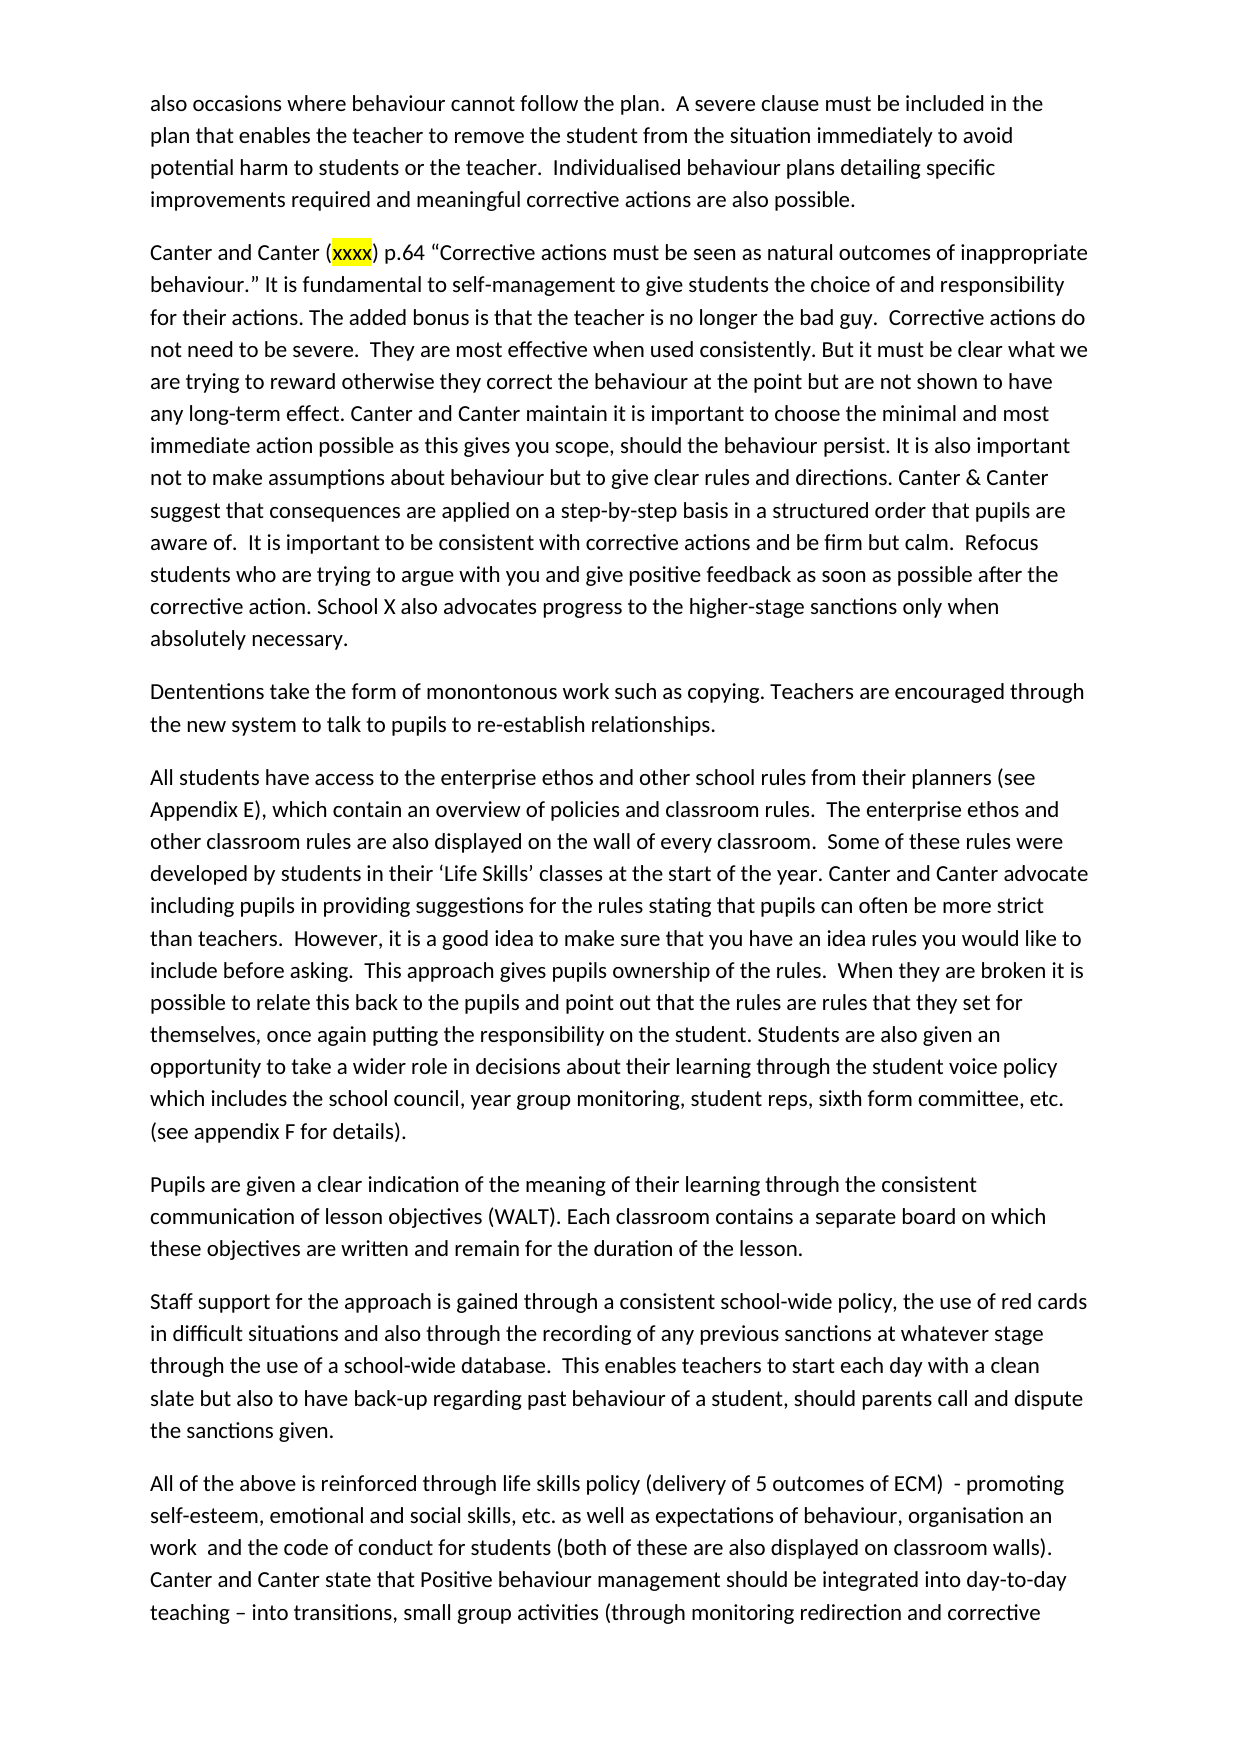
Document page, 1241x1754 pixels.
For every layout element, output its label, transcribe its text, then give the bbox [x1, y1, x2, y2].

text Canter and Canter (xxxx) p.64 “Corrective actions must be seen as natural outcomes of inappropriate behaviour.” It is fundamental to self-management to give students the choice of and responsibility for their actions. The added bonus is that the teacher is no longer the bad guy. Corrective actions do not need to be severe. They are most effective when used consistently. But it must be clear what we are trying to reward otherwise they correct the behaviour at the point but are not shown to have any long-term effect. Canter and Canter maintain it is important to choose the minimal and most immediate action possible as this gives you scope, should the behaviour persist. It is also important not to make assumptions about behaviour but to give clear rules and directions. Canter & Canter suggest that consequences are applied on a step-by-step basis in a structured order that pupils are aware of. It is important to be consistent with corrective actions and be firm but calm. Refocus students who are trying to argue with you and give positive feedback as soon as possible after the corrective action. School X also advocates progress to the higher-stage sanctions only when absolutely necessary. [150, 238, 1090, 652]
text Staff support for the approach is gained through a consistent school-wide policy, the use of red cards in difficult situations and also through the recording of any previous sanctions at whatever stage through the use of a school-wide database. This enables teachers to start each day with a clean slate but also to have back-up regarding past behaviour of a student, should parents call and dispute the sanctions given. [150, 1287, 1090, 1444]
text All students have access to the enterprise ethos and other school rules from their planners (see Appendix E), which contain an overview of policies and classroom rules. The enterprise ethos and other classroom rules are also displayed on the wall of every classroom. Some of these rules were developed by students in their ‘Life Skills’ classes at the start of the year. Canter and Canter advocate including pupils in providing suggestions for the rules stating that pupils can often be more strict than teachers. However, it is a good idea to make sure that you have an idea rules you would like to include before asking. This approach gives pupils ownership of the rules. When they are broken it is possible to relate this back to the pupils and point out that the rules are rules that they set for themselves, once again putting the responsibility on the student. Students are also given an opportunity to take a wider role in decisions about their learning through the student voice policy which includes the school council, year group monitoring, student reps, sixth form committee, etc. (see appendix F for details). [150, 763, 1090, 1145]
text Pupils are given a clear indication of the meaning of their learning through the consistent communication of lesson objectives (WALT). Each classroom contains a separate board on which these objectives are written and remain for the duration of the lesson. [150, 1170, 1090, 1262]
text Dententions take the form of monontonous work such as copying. Teachers are encouraged through the new system to talk to pupils to re-establish relationships. [150, 677, 1090, 738]
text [150, 89, 1090, 213]
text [150, 1469, 1090, 1626]
